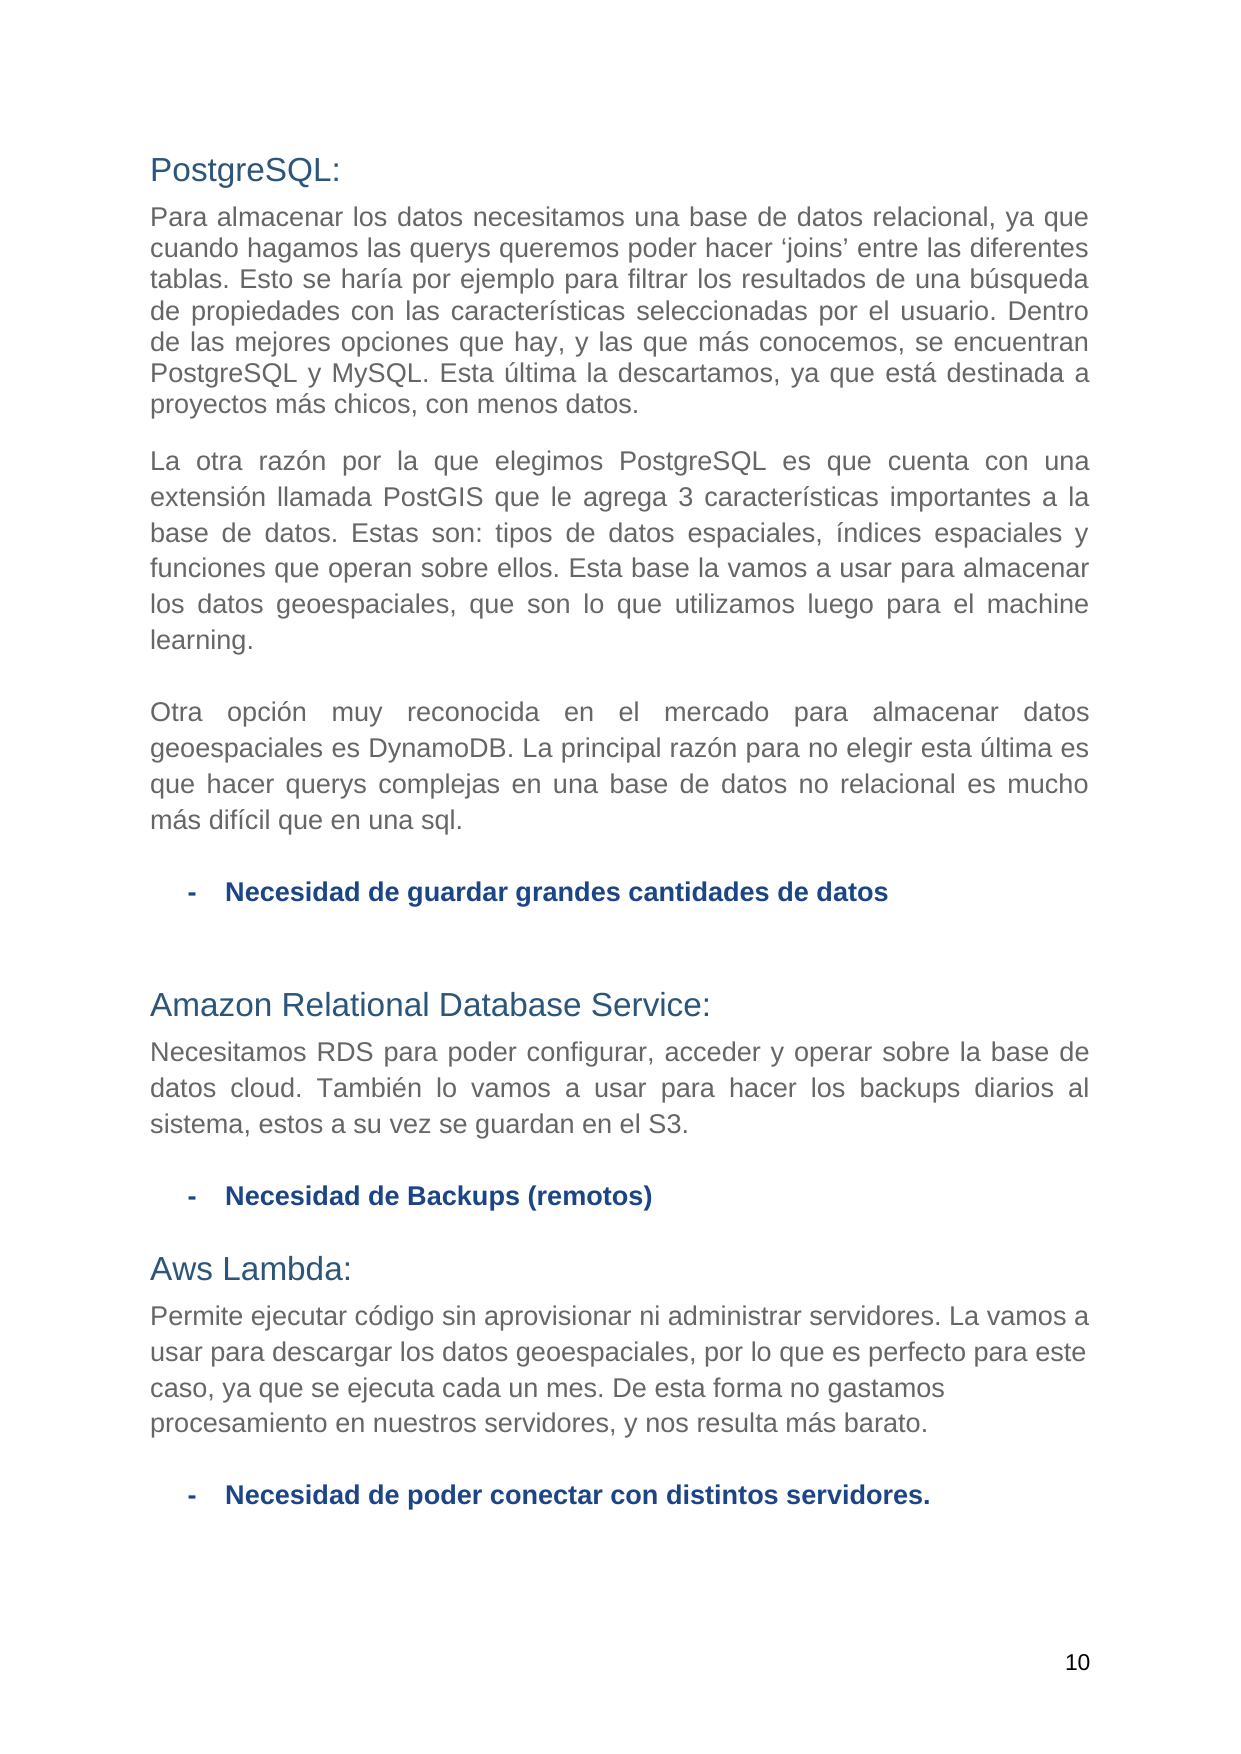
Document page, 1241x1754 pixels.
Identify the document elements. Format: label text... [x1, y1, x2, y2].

list Necesidad de poder conectar con distintos servidores. [187, 1479, 1090, 1511]
list Necesidad de Backups (remotos) [187, 1180, 1090, 1211]
text Permite ejecutar código sin aprovisionar ni administrar servidores. La vamos a usar para descargar los datos geoespaciales, por lo que es perfecto para este caso, ya que se ejecuta cada un mes. De esta forma no gastamos procesamiento en nuestros servidores, y nos resulta más barato. [150, 1300, 1090, 1439]
subtitle Amazon Relational Database Service: [150, 985, 1090, 1024]
subtitle PostgreSQL: [150, 150, 1090, 188]
text Otra opción muy reconocida en el mercado para almacenar datos geoespaciales es DynamoDB. La principal razón para no elegir esta última es que hacer querys complejas en una base de datos no relacional es mucho más difícil que en una sql. [150, 696, 1090, 835]
subtitle Aws Lambda: [150, 1249, 1090, 1287]
text Necesitamos RDS para poder configurar, acceder y operar sobre la base de datos cloud. También lo vamos a usar para hacer los backups diarios al sistema, estos a su vez se guardan en el S3. [150, 1036, 1090, 1139]
text La otra razón por la que elegimos PostgreSQL es que cuenta con una extensión llamada PostGIS que le agrega 3 características importantes a la base de datos. Estas son: tipos de datos espaciales, índices espaciales y funciones que operan sobre ellos. Esta base la vamos a usar para almacenar los datos geoespaciales, que son lo que utilizamos luego para el machine learning. [150, 445, 1090, 656]
list Necesidad de guardar grandes cantidades de datos [187, 876, 1090, 907]
text Para almacenar los datos necesitamos una base de datos relacional, ya que cuando hagamos las querys queremos poder hacer ‘joins’ entre las diferentes tablas. Esto se haría por ejemplo para filtrar los resultados de una búsqueda de propiedades con las características seleccionadas por el usuario. Dentro de las mejores opciones que hay, y las que más conocemos, se encuentran PostgreSQL y MySQL. Esta última la descartamos, ya que está destinada a proyectos más chicos, con menos datos. [150, 201, 1090, 420]
